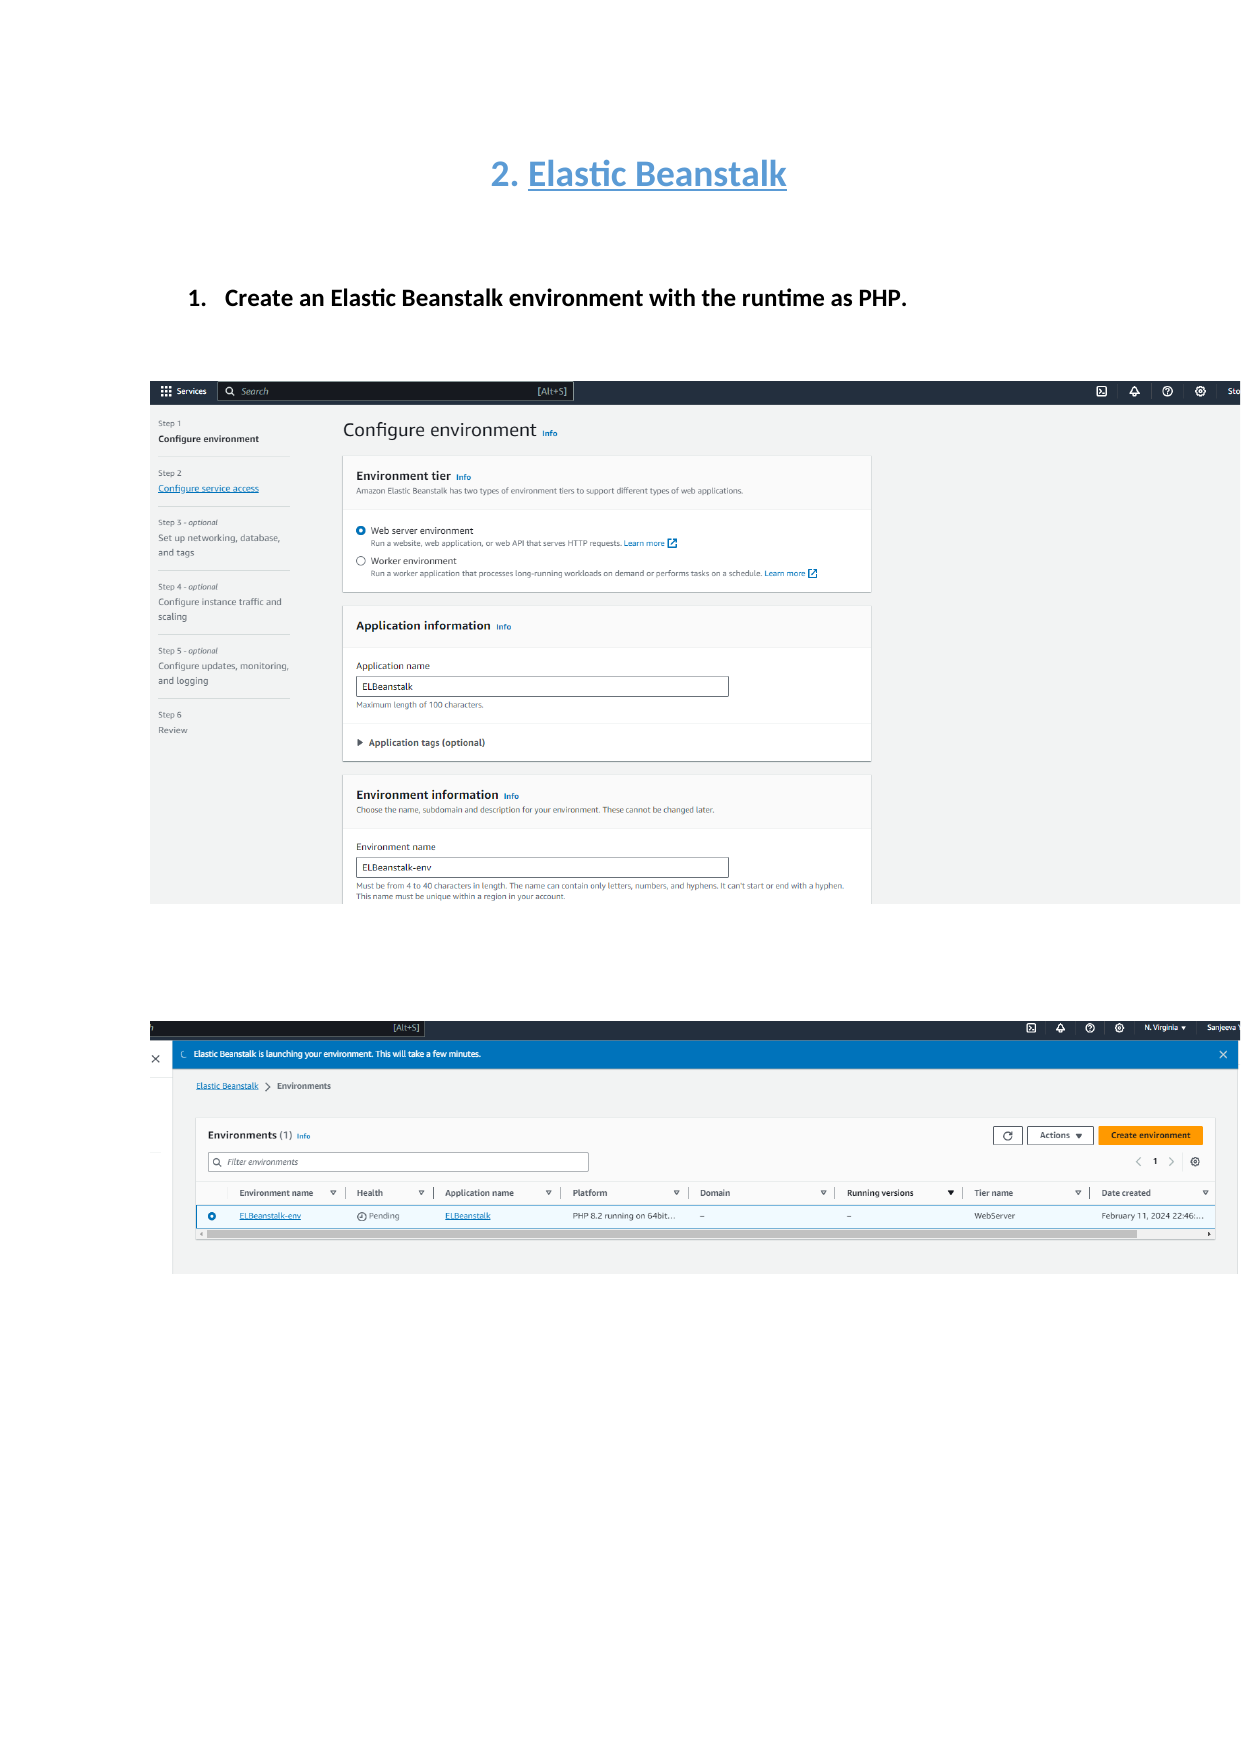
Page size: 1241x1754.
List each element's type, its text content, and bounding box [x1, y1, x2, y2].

picture [150, 1021, 1241, 1274]
list Elastic Beanstalk [187, 150, 1090, 196]
list Create an Elastic Beanstalk environment with the runtime as PHP. [187, 282, 1090, 313]
picture [150, 381, 1241, 904]
